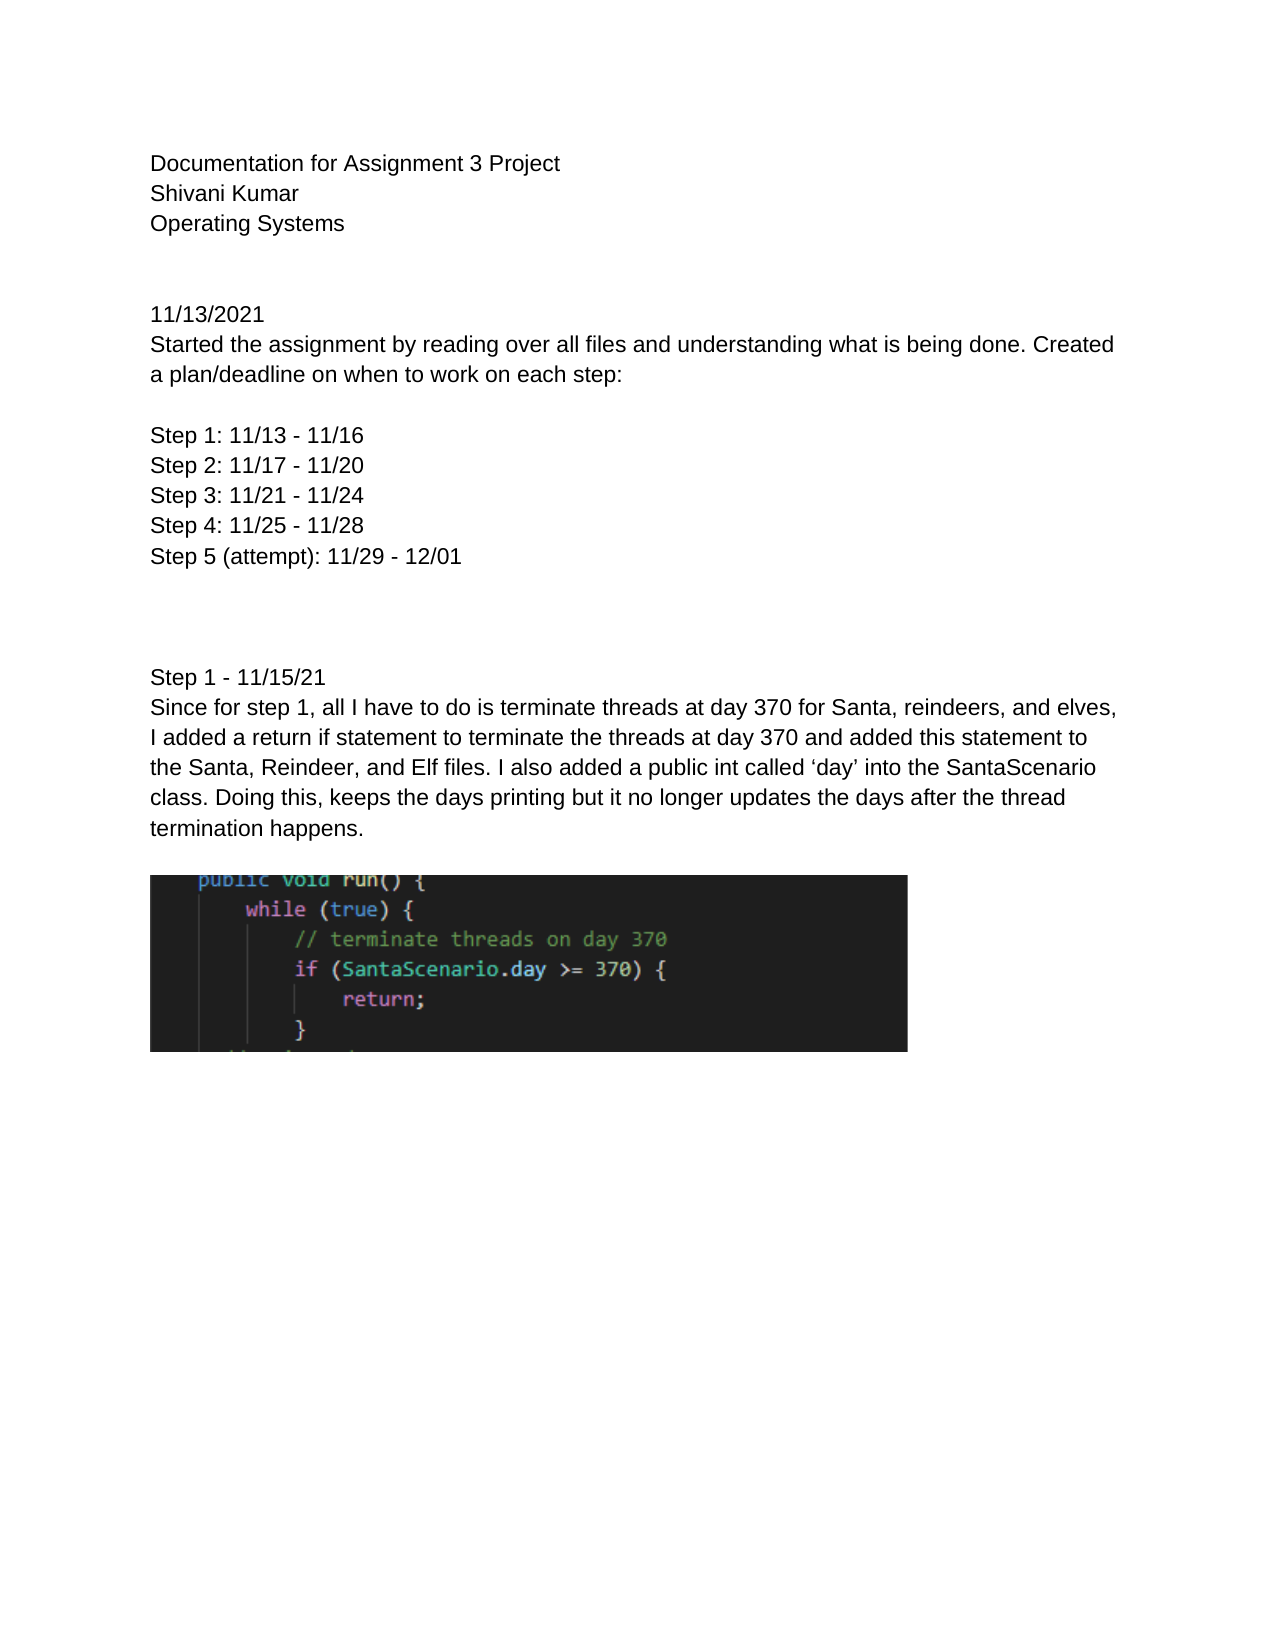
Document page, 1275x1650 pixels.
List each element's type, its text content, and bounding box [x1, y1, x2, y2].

text Operating Systems [150, 210, 1125, 237]
text Since for step 1, all I have to do is terminate threads at day 370 for Santa, reindeers, and elves, I added a return if statement to terminate the threads at day 370 and added this statement to the Santa, Reindeer, and Elf files. I also added a public int called ‘day’ into the SantaScenario class. Doing this, keeps the days printing but it no longer updates the days after the thread termination happens. [150, 694, 1125, 841]
text 11/13/2021 [150, 301, 1125, 327]
picture [150, 875, 908, 1052]
text Shivani Kumar [150, 180, 1125, 207]
text Step 1: 11/13 - 11/16 [150, 422, 1125, 448]
text Step 4: 11/25 - 11/28 [150, 512, 1125, 539]
text Started the assignment by reading over all files and understanding what is being done. Created a plan/deadline on when to work on each step: [150, 331, 1125, 388]
text Documentation for Assignment 3 Project [150, 150, 1125, 176]
text Step 2: 11/17 - 11/20 [150, 452, 1125, 478]
text Step 5 (attempt): 11/29 - 12/01 [150, 543, 1125, 569]
text Step 1 - 11/15/21 [150, 663, 1125, 690]
text Step 3: 11/21 - 11/24 [150, 482, 1125, 509]
